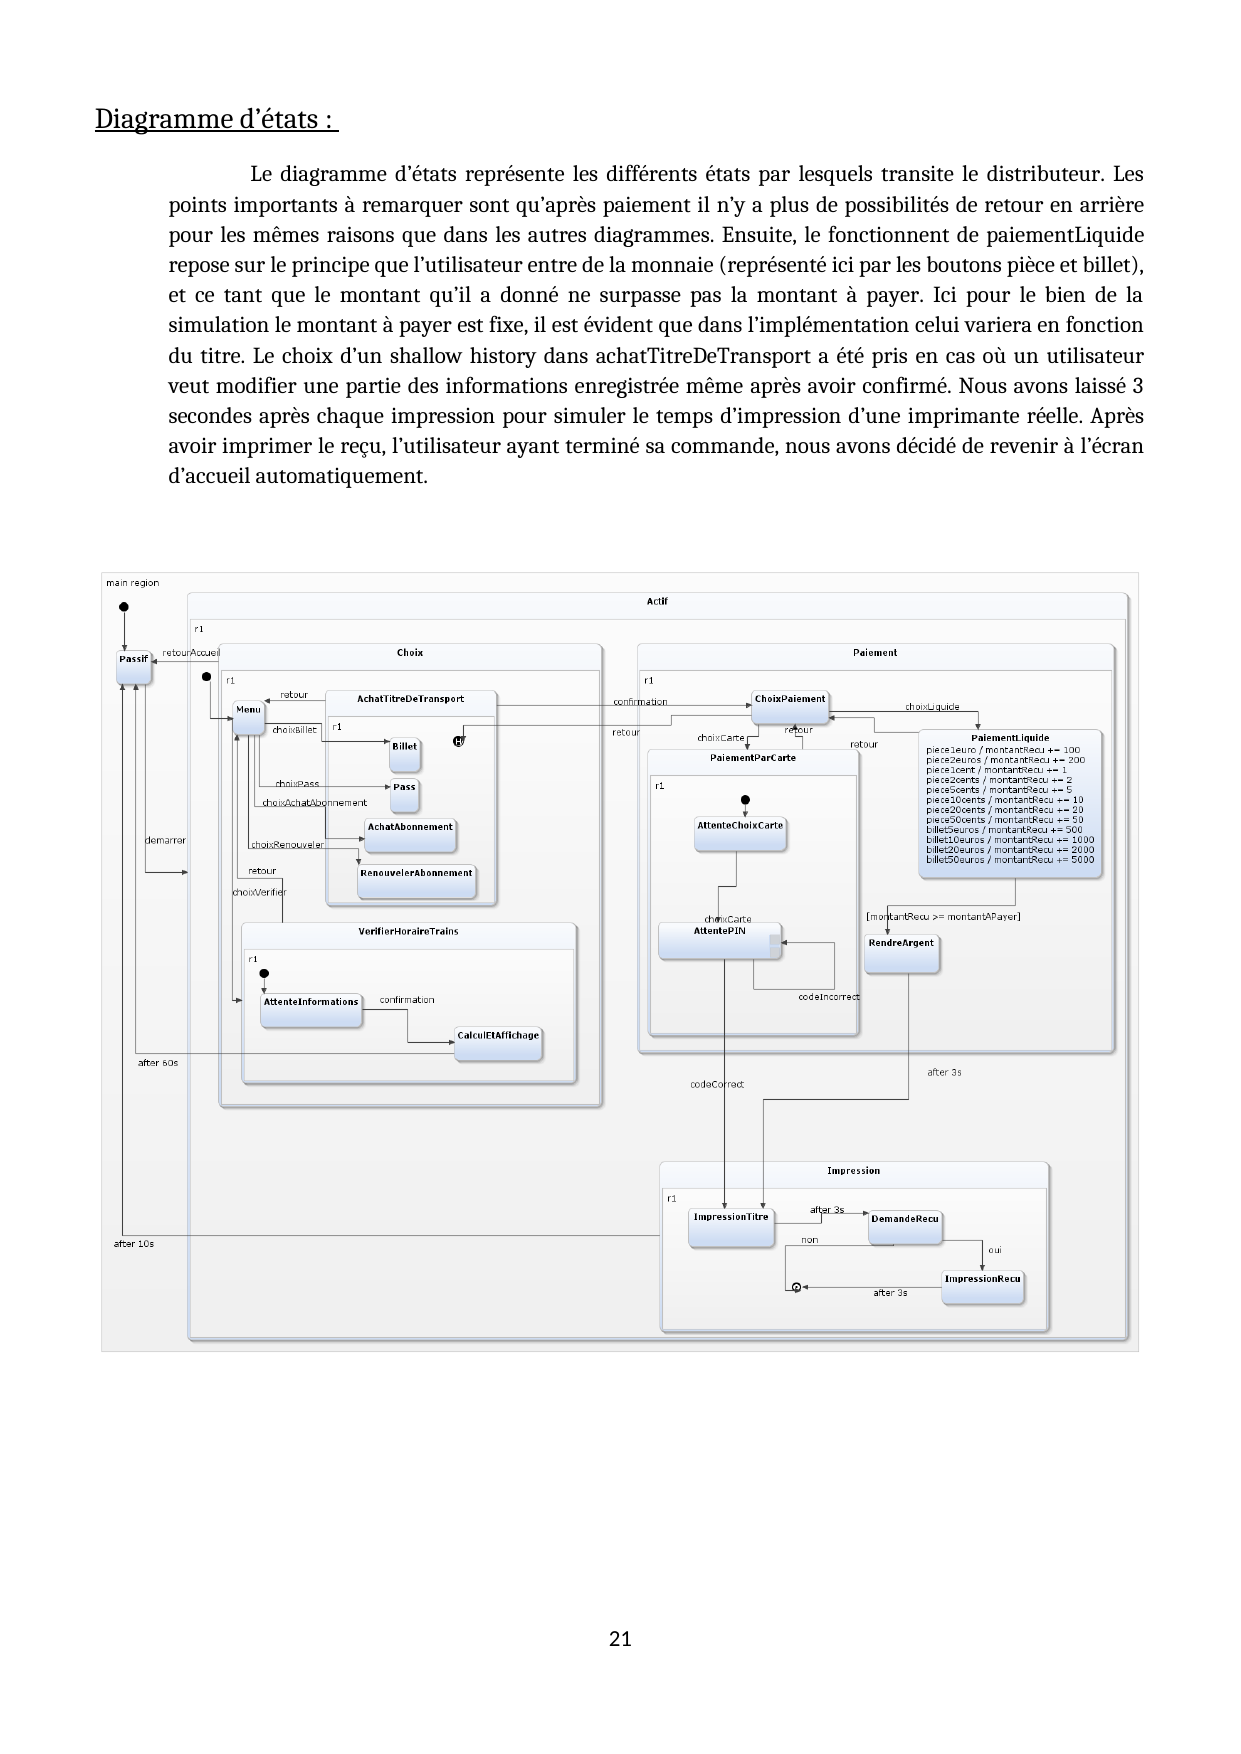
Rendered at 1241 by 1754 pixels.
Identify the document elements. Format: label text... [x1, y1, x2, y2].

text Diagramme d’états : [94, 102, 1146, 135]
text Le diagramme d’états représente les différents états par lesquels transite le distributeur. Les points importants à remarquer sont qu’après paiement il n’y a plus de possibilités de retour en arrière pour les mêmes raisons que dans les autres diagrammes. Ensuite, le fonctionnent de paiementLiquide repose sur le principe que l’utilisateur entre de la monnaie (représenté ici par les boutons pièce et billet), et ce tant que le montant qu’il a donné ne surpasse pas la montant à payer. Ici pour le bien de la simulation le montant à payer est fixe, il est évident que dans l’implémentation celui variera en fonction du titre. Le choix d’un shallow history dans achatTitreDeTransport a été pris en cas où un utilisateur veut modifier une partie des informations enregistrée même après avoir confirmé. Nous avons laissé 3 secondes après chaque impression pour simuler le temps d’impression d’une imprimante réelle. Après avoir imprimer le reçu, l’utilisateur ayant terminé sa commande, nous avons décidé de revenir à l’écran d’accueil automatiquement. [168, 161, 1146, 490]
picture [94, 565, 1146, 1359]
